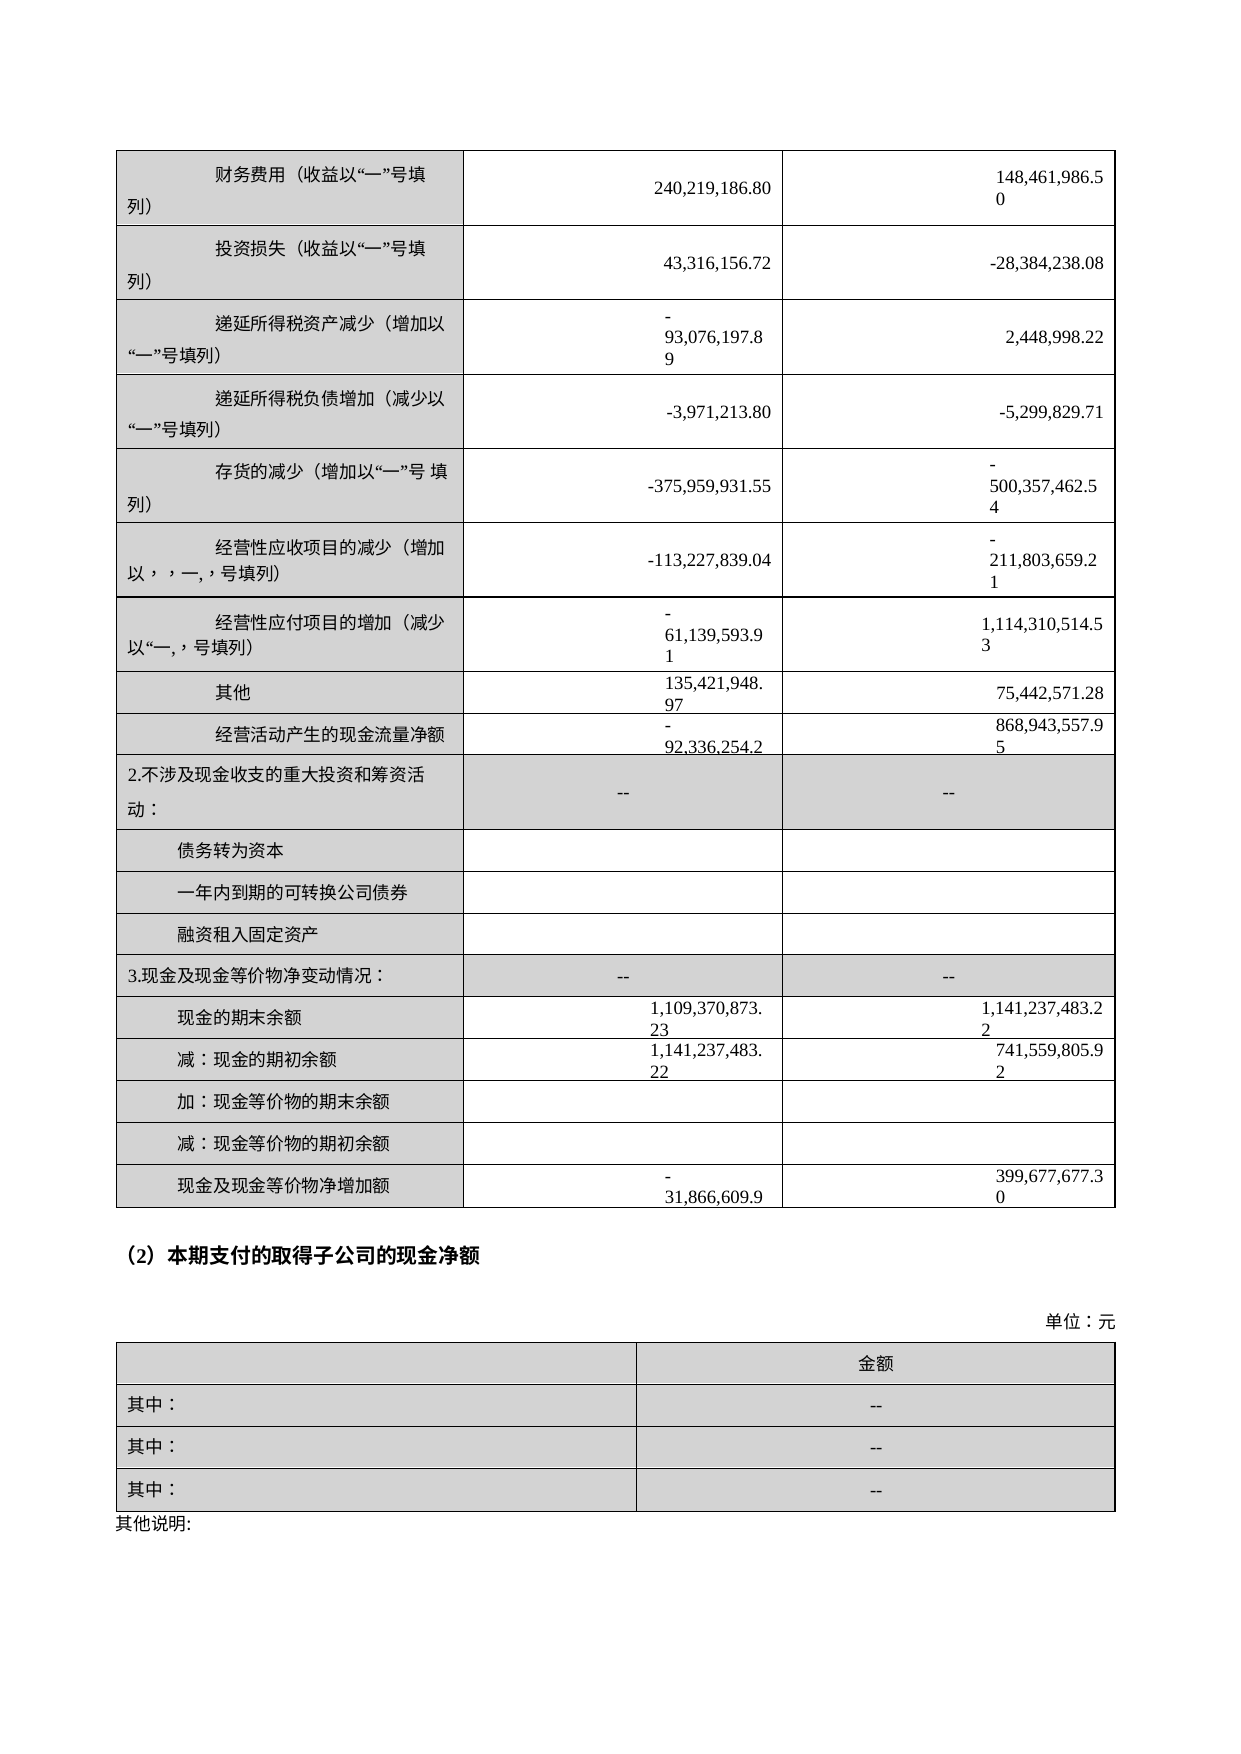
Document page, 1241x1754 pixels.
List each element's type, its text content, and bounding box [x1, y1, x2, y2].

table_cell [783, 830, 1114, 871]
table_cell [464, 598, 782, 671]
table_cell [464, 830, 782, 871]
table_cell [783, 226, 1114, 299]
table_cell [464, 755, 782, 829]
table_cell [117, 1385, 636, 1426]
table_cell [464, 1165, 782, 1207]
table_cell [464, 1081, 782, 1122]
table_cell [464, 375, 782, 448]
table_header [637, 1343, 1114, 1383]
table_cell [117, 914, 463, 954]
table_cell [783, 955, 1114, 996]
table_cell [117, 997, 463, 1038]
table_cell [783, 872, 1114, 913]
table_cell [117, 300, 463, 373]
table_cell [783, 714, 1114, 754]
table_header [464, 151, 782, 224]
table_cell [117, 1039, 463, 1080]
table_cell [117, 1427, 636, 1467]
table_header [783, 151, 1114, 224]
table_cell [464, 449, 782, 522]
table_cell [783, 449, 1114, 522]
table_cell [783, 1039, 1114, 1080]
text 其他说明: [115, 1512, 1116, 1536]
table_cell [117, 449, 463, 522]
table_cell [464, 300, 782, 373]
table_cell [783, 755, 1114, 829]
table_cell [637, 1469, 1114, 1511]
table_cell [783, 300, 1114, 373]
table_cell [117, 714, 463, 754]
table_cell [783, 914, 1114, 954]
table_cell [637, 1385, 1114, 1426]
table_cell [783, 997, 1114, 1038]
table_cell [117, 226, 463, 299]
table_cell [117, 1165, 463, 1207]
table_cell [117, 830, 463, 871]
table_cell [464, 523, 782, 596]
text 单位：元 [115, 1309, 1116, 1333]
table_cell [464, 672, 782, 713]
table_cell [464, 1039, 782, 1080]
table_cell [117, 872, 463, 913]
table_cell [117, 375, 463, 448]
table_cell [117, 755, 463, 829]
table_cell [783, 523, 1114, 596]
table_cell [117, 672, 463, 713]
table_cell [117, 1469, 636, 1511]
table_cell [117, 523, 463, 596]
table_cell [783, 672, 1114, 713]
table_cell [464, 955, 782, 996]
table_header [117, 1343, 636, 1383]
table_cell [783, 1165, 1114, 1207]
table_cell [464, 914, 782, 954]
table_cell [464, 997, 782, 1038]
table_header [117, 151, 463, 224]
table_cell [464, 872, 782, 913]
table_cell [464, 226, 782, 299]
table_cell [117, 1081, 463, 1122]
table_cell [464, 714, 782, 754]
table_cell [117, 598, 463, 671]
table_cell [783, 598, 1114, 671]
subtitle （2）本期支付的取得子公司的现金净额 [115, 1241, 1116, 1269]
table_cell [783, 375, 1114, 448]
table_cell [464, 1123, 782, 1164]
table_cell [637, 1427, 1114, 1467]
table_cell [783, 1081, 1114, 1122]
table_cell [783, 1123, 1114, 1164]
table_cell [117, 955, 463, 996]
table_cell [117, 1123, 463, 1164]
